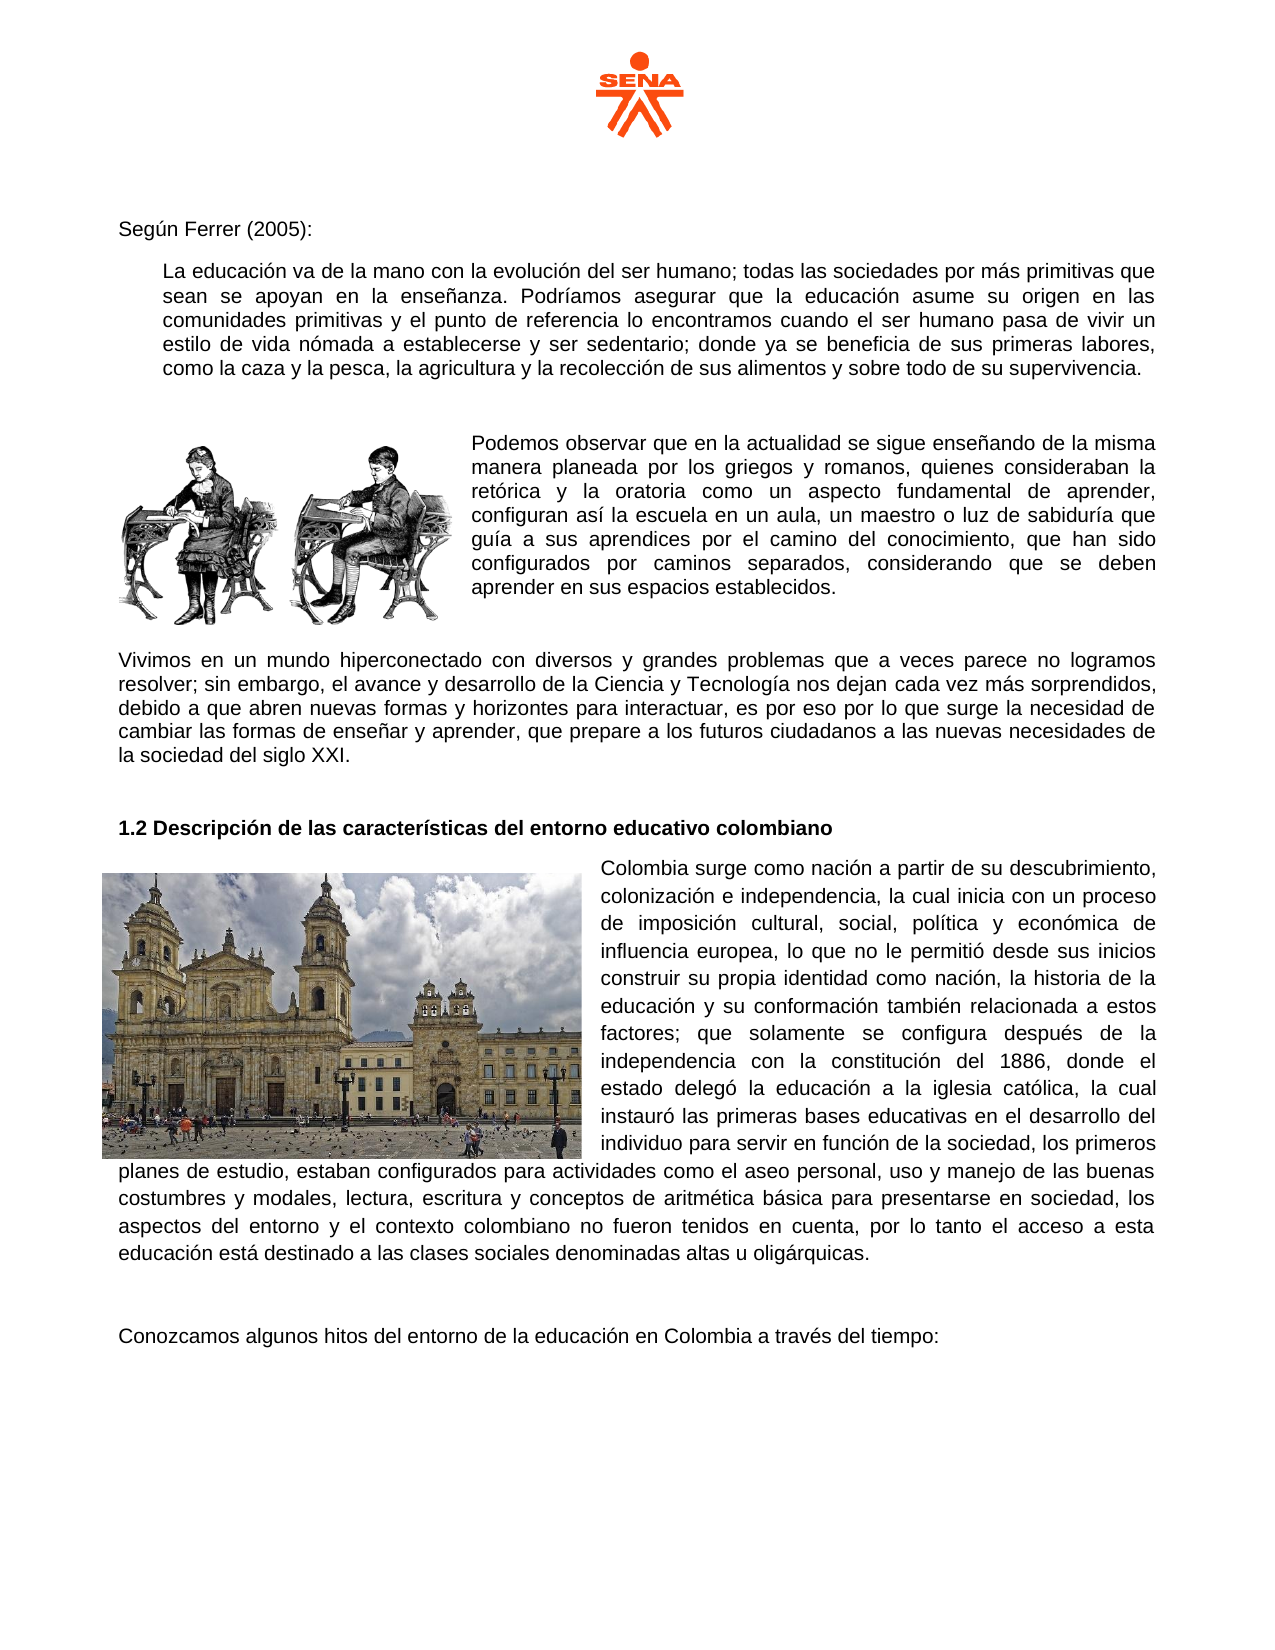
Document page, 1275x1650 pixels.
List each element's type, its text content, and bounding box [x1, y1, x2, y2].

picture [585, 48, 690, 142]
text Según Ferrer (2005): [118, 217, 1157, 241]
text 1.2 Descripción de las características del entorno educativo colombiano [118, 816, 1157, 840]
picture [102, 873, 582, 1159]
text Conozcamos algunos hitos del entorno de la educación en Colombia a través del tiempo: [118, 1324, 1157, 1348]
text Vivimos en un mundo hiperconectado con diversos y grandes problemas que a veces parece no logramos resolver; sin embargo, el avance y desarrollo de la Ciencia y Tecnología nos dejan cada vez más sorprendidos, debido a que abren nuevas formas y horizontes para interactuar, es por eso por lo que surge la necesidad de cambiar las formas de enseñar y aprender, que prepare a los futuros ciudadanos a las nuevas necesidades de la sociedad del siglo XXI. [118, 647, 1157, 767]
text La educación va de la mano con la evolución del ser humano; todas las sociedades por más primitivas que sean se apoyan en la enseñanza. Podríamos asegurar que la educación asume su origen en las comunidades primitivas y el punto de referencia lo encontramos cuando el ser humano pasa de vivir un estilo de vida nómada a establecerse y ser sedentario; donde ya se beneficia de sus primeras labores, como la caza y la pesca, la agricultura y la recolección de sus alimentos y sobre todo de su supervivencia. [162, 257, 1157, 379]
picture [118, 446, 453, 625]
